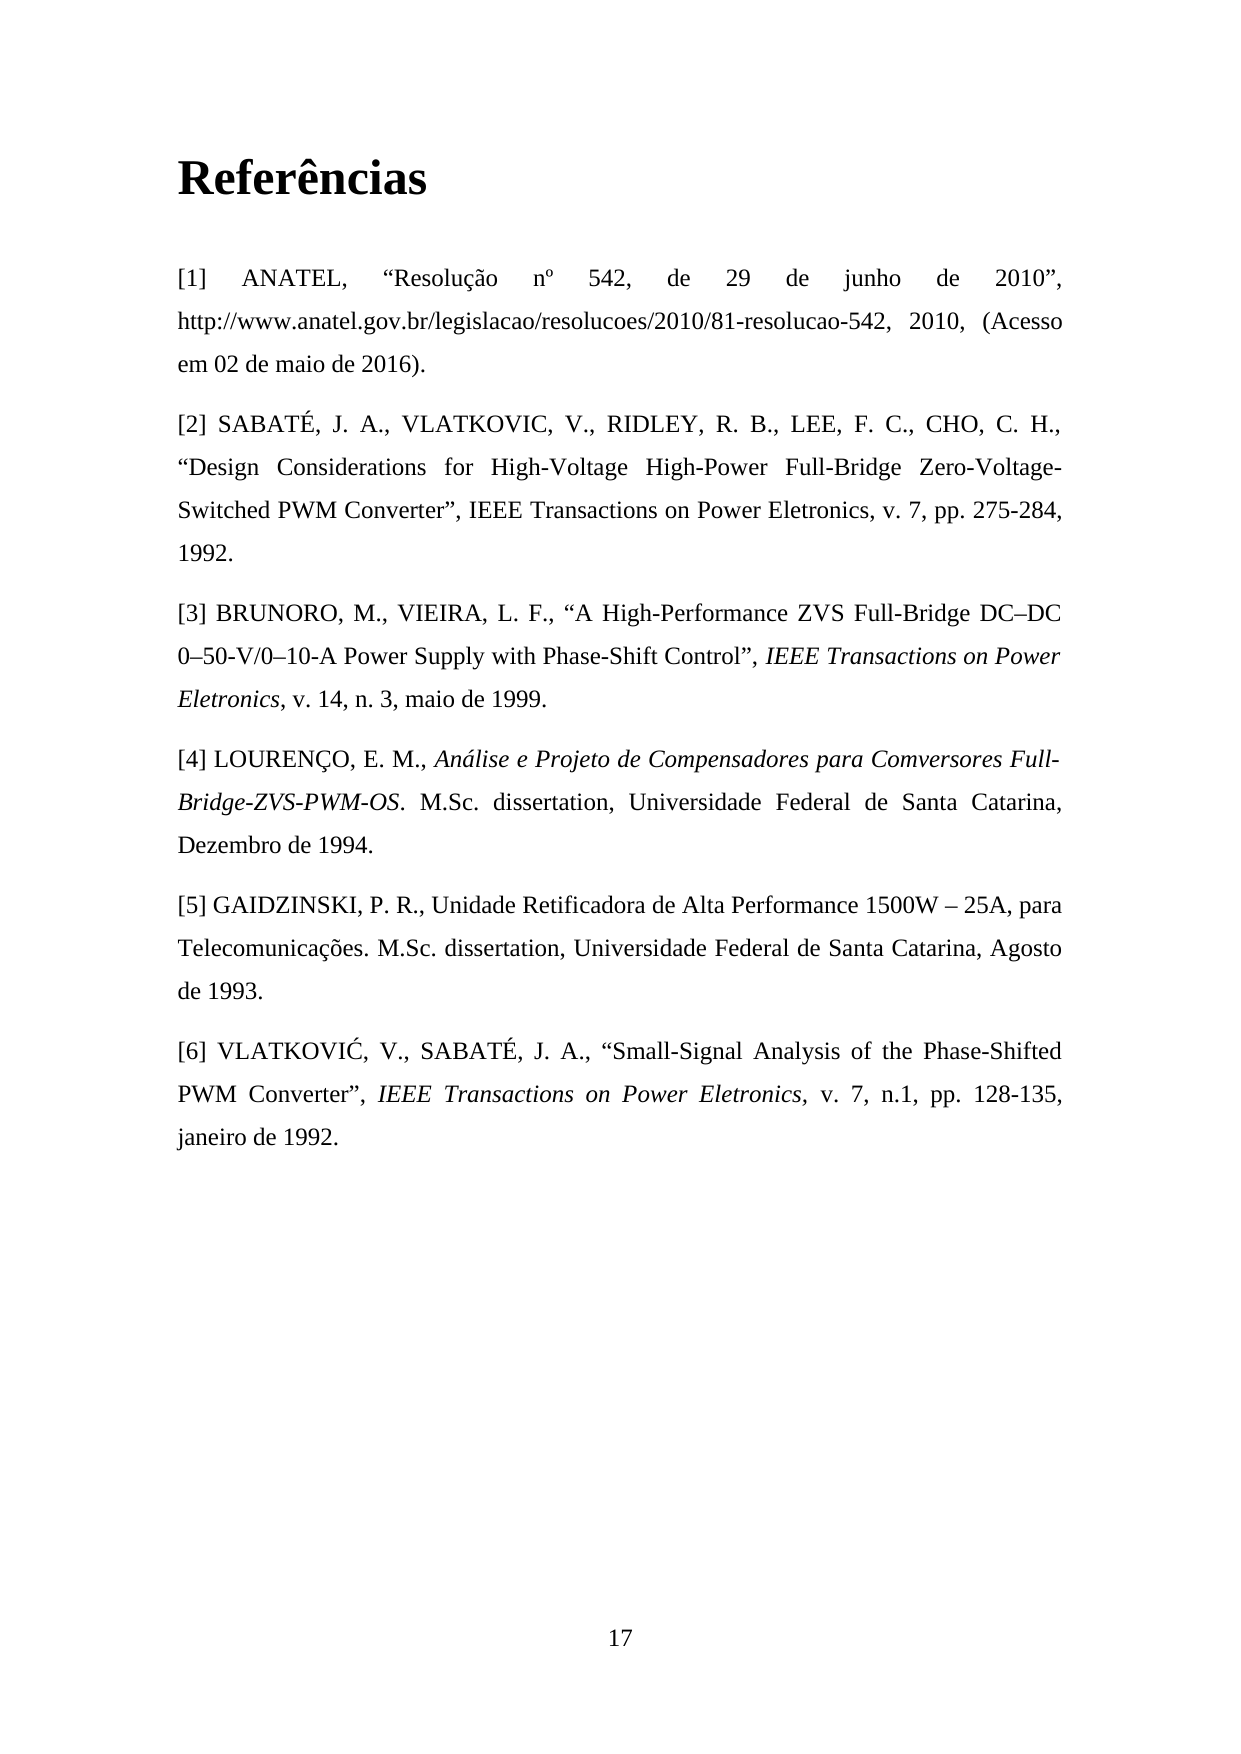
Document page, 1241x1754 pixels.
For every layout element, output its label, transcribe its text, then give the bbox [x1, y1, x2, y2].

text [5] GAIDZINSKI, P. R., Unidade Retificadora de Alta Performance 1500W – 25A, para Telecomunicações. M.Sc. dissertation, Universidade Federal de Santa Catarina, Agosto de 1993. [177, 890, 1063, 1005]
subtitle Referências [177, 148, 1063, 205]
text [6] VLATKOVIĆ, V., SABATÉ, J. A., “Small-Signal Analysis of the Phase-Shifted PWM Converter”, IEEE Transactions on Power Eletronics, v. 7, n.1, pp. 128-135, janeiro de 1992. [177, 1036, 1063, 1151]
text [1] ANATEL, “Resolução nº 542, de 29 de junho de 2010”, http://www.anatel.gov.br/legislacao/resolucoes/2010/81-resolucao-542, 2010, (Acesso em 02 de maio de 2016). [177, 263, 1063, 378]
text [3] BRUNORO, M., VIEIRA, L. F., “A High-Performance ZVS Full-Bridge DC–DC 0–50-V/0–10-A Power Supply with Phase-Shift Control”, IEEE Transactions on Power Eletronics, v. 14, n. 3, maio de 1999. [177, 598, 1063, 713]
text [2] SABATÉ, J. A., VLATKOVIC, V., RIDLEY, R. B., LEE, F. C., CHO, C. H., “Design Considerations for High-Voltage High-Power Full-Bridge Zero-Voltage-Switched PWM Converter”, IEEE Transactions on Power Eletronics, v. 7, pp. 275-284, 1992. [177, 409, 1063, 567]
text [4] LOURENÇO, E. M., Análise e Projeto de Compensadores para Comversores Full-Bridge-ZVS-PWM-OS. M.Sc. dissertation, Universidade Federal de Santa Catarina, Dezembro de 1994. [177, 744, 1063, 859]
